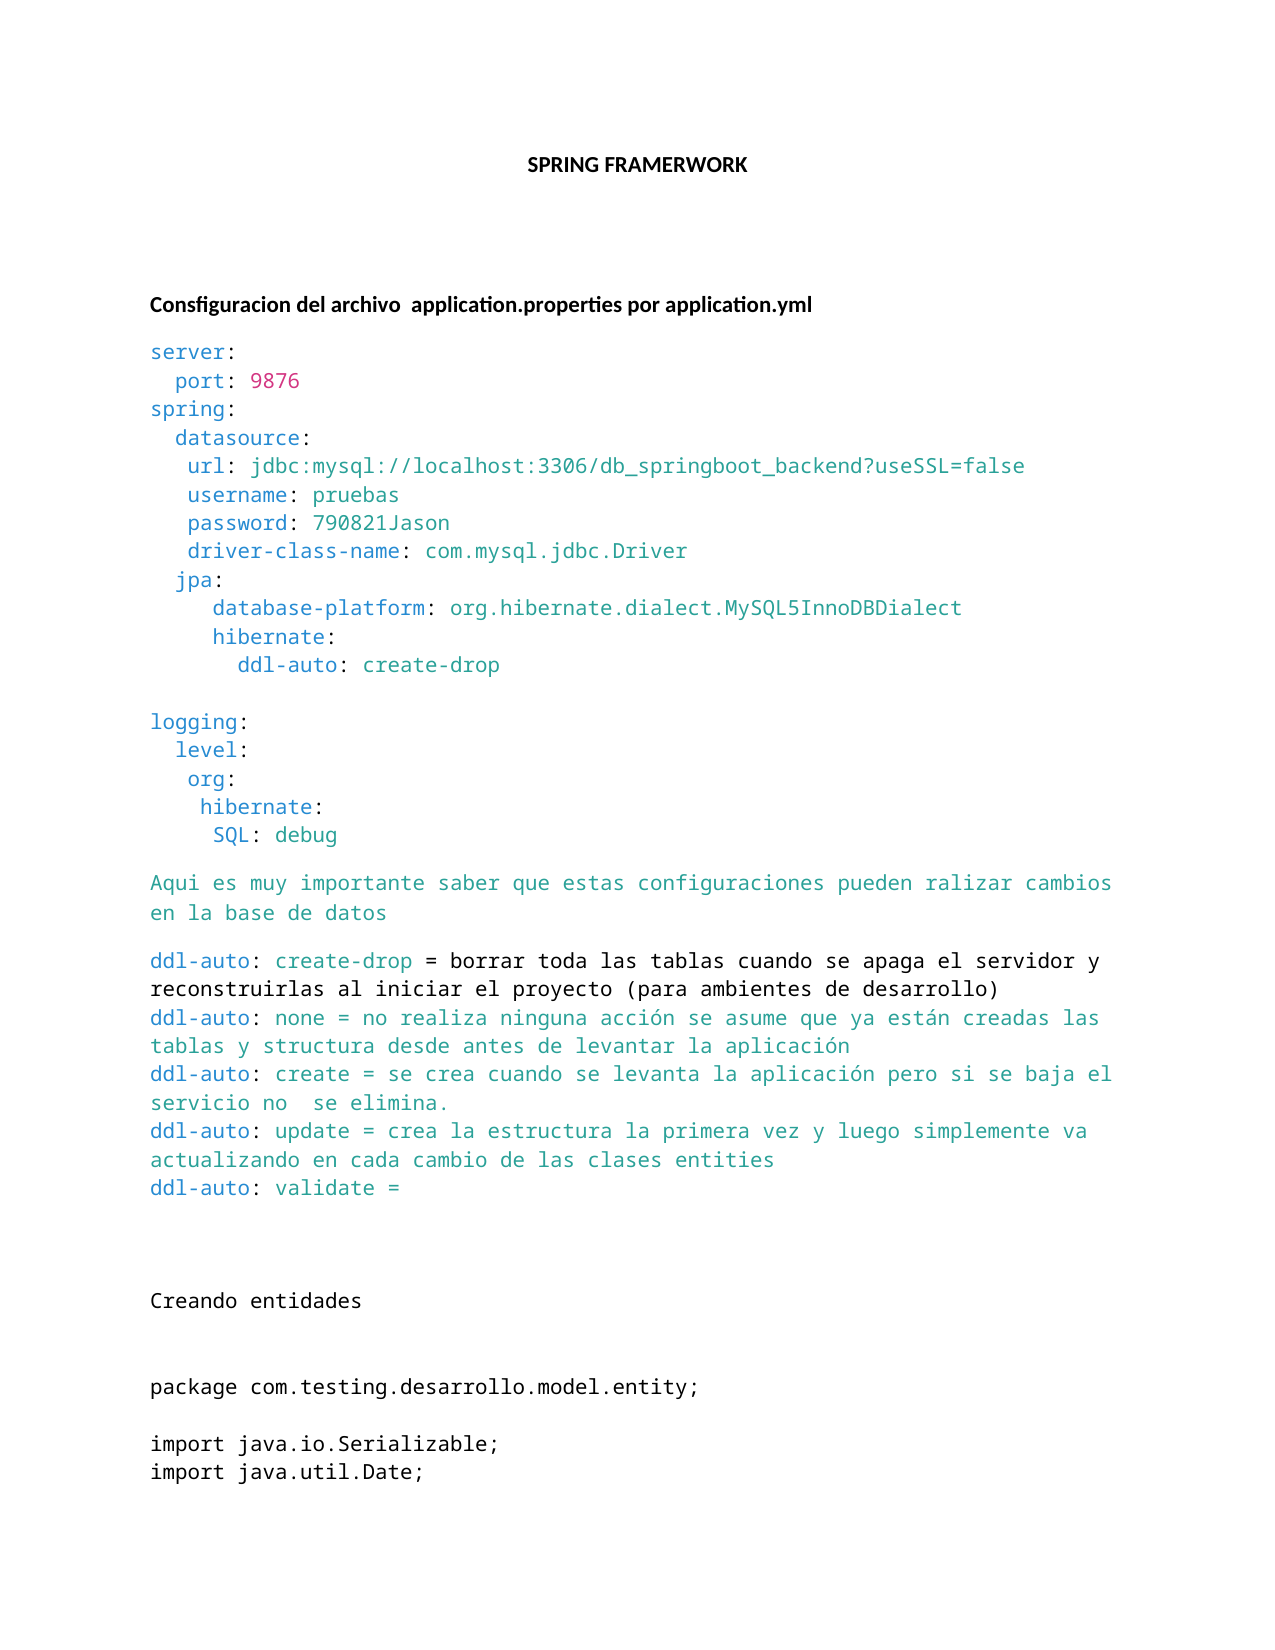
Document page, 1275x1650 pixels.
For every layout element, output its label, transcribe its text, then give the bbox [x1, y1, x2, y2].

text ddl-auto: update = crea la estructura la primera vez y luego simplemente va actualizando en cada cambio de las clases entities [150, 1116, 1125, 1173]
text Creando entidades [150, 1287, 1125, 1315]
text hibernate: [150, 622, 1125, 650]
text SQL: debug [150, 821, 1125, 849]
text SPRING FRAMERWORK [150, 150, 1125, 178]
text import java.io.Serializable; [150, 1429, 1125, 1457]
text jpa: [150, 565, 1125, 593]
text ddl-auto: create = se crea cuando se levanta la aplicación pero si se baja el servicio no se elimina. [150, 1059, 1125, 1116]
text ddl-auto: create-drop = borrar toda las tablas cuando se apaga el servidor y reconstruirlas al iniciar el proyecto (para ambientes de desarrollo) [150, 946, 1125, 1003]
text import java.util.Date; [150, 1457, 1125, 1486]
text Consfiguracion del archivo application.properties por application.yml [150, 291, 1125, 319]
text driver-class-name: com.mysql.jdbc.Driver [150, 537, 1125, 565]
text server: [150, 337, 1125, 366]
text spring: [150, 394, 1125, 423]
text ddl-auto: create-drop [150, 650, 1125, 679]
text level: [150, 735, 1125, 764]
text ddl-auto: none = no realiza ninguna acción se asume que ya están creadas las tablas y structura desde antes de levantar la aplicación [150, 1003, 1125, 1059]
text package com.testing.desarrollo.model.entity; [150, 1372, 1125, 1400]
text password: 790821Jason [150, 508, 1125, 537]
text url: jdbc:mysql://localhost:3306/db_springboot_backend?useSSL=false [150, 451, 1125, 480]
text username: pruebas [150, 480, 1125, 508]
text Aqui es muy importante saber que estas configuraciones pueden ralizar cambios en la base de datos [150, 868, 1125, 927]
text port: 9876 [150, 366, 1125, 394]
text logging: [150, 707, 1125, 735]
text database-platform: org.hibernate.dialect.MySQL5InnoDBDialect [150, 593, 1125, 622]
text datasource: [150, 423, 1125, 451]
text hibernate: [150, 792, 1125, 821]
text org: [150, 764, 1125, 792]
text ddl-auto: validate = [150, 1173, 1125, 1202]
